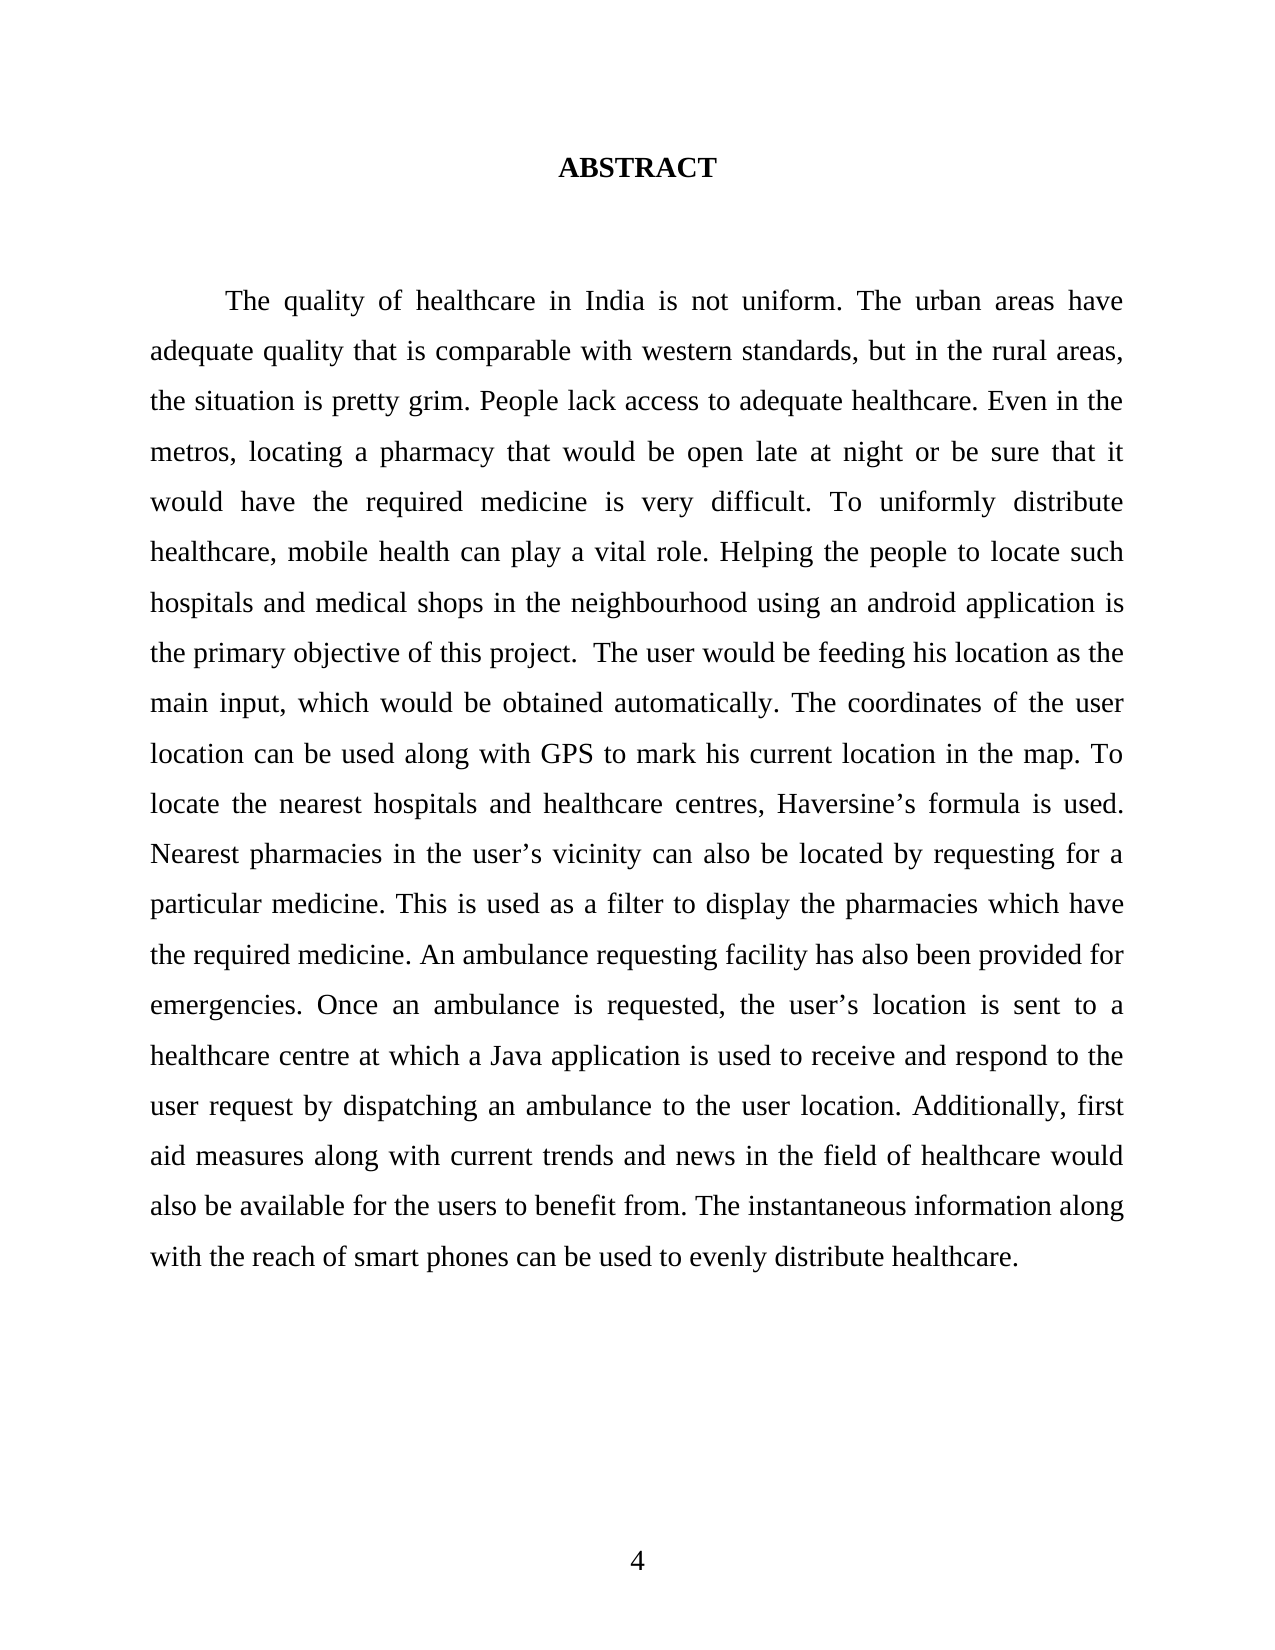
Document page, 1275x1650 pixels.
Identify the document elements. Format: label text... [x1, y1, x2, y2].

text The quality of healthcare in India is not uniform. The urban areas have adequate quality that is comparable with western standards, but in the rural areas, the situation is pretty grim. People lack access to adequate healthcare. Even in the metros, locating a pharmacy that would be open late at night or be sure that it would have the required medicine is very difficult. To uniformly distribute healthcare, mobile health can play a vital role. Helping the people to locate such hospitals and medical shops in the neighbourhood using an android application is the primary objective of this project. The user would be feeding his location as the main input, which would be obtained automatically. The coordinates of the user location can be used along with GPS to mark his current location in the map. To locate the nearest hospitals and healthcare centres, Haversine’s formula is used. Nearest pharmacies in the user’s vicinity can also be located by requesting for a particular medicine. This is used as a filter to display the pharmacies which have the required medicine. An ambulance requesting facility has also been provided for emergencies. Once an ambulance is requested, the user’s location is sent to a healthcare centre at which a Java application is used to receive and respond to the user request by dispatching an ambulance to the user location. Additionally, first aid measures along with current trends and news in the field of healthcare would also be available for the users to benefit from. The instantaneous information along with the reach of smart phones can be used to evenly distribute healthcare. [150, 283, 1125, 1272]
text ABSTRACT [150, 150, 1125, 183]
